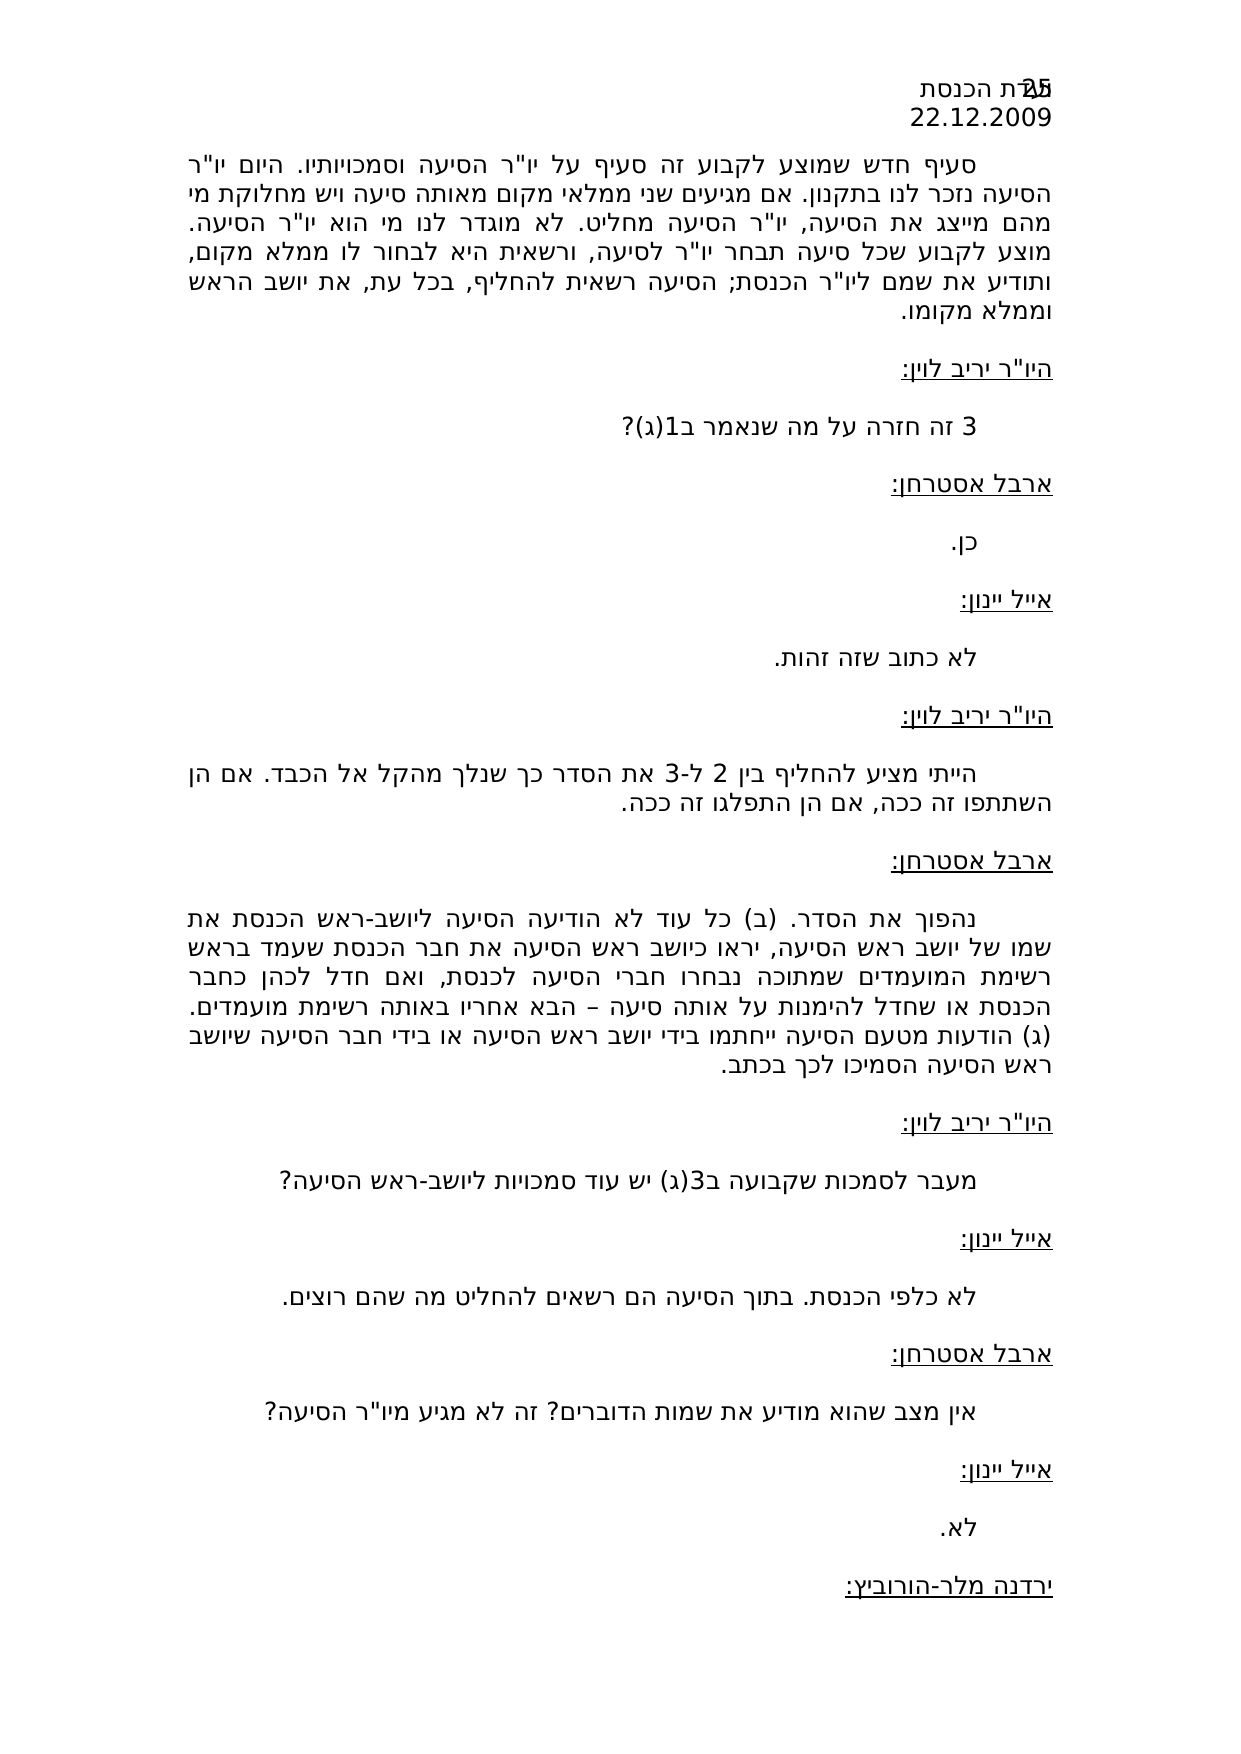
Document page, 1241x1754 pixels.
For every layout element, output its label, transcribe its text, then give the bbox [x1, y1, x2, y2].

text ארבל אסטרחן: [187, 469, 1053, 499]
text היו"ר יריב לוין: [187, 701, 1053, 730]
text היו"ר יריב לוין: [187, 1108, 1053, 1137]
text ארבל אסטרחן: [187, 846, 1053, 875]
text היו"ר יריב לוין: [187, 354, 1053, 383]
text הייתי מציע להחליף בין 2 ל-3 את הסדר כך שנלך מהקל אל הכבד. אם הן השתתפו זה ככה, אם הן התפלגו זה ככה. [187, 759, 1053, 817]
text כן. [187, 527, 1053, 557]
text אייל יינון: [187, 1224, 1053, 1253]
text נהפוך את הסדר. (ב) כל עוד לא הודיעה הסיעה ליושב-ראש הכנסת את שמו של יושב ראש הסיעה, יראו כיושב ראש הסיעה את חבר הכנסת שעמד בראש רשימת המועמדים שמתוכה נבחרו חברי הסיעה לכנסת, ואם חדל לכהן כחבר הכנסת או שחדל להימנות על אותה סיעה – הבא אחריו באותה רשימת מועמדים. (ג) הודעות מטעם הסיעה ייחתמו בידי יושב ראש הסיעה או בידי חבר הסיעה שיושב ראש הסיעה הסמיכו לכך בכתב. [187, 904, 1053, 1079]
text לא. [187, 1513, 1053, 1542]
text אין מצב שהוא מודיע את שמות הדוברים? זה לא מגיע מיו"ר הסיעה? [187, 1397, 1053, 1427]
text אייל יינון: [187, 585, 1053, 614]
text אייל יינון: [187, 1455, 1053, 1484]
text ירדנה מלר-הורוביץ: [187, 1571, 1053, 1600]
text ארבל אסטרחן: [187, 1339, 1053, 1369]
text סעיף חדש שמוצע לקבוע זה סעיף על יו"ר הסיעה וסמכויותיו. היום יו"ר הסיעה נזכר לנו בתקנון. אם מגיעים שני ממלאי מקום מאותה סיעה ויש מחלוקת מי מהם מייצג את הסיעה, יו"ר הסיעה מחליט. לא מוגדר לנו מי הוא יו"ר הסיעה. מוצע לקבוע שכל סיעה תבחר יו"ר לסיעה, ורשאית היא לבחור לו ממלא מקום, ותודיע את שמם ליו"ר הכנסת; הסיעה רשאית להחליף, בכל עת, את יושב הראש וממלא מקומו. [187, 150, 1053, 325]
text לא כלפי הכנסת. בתוך הסיעה הם רשאים להחליט מה שהם רוצים. [187, 1282, 1053, 1311]
text מעבר לסמכות שקבועה ב3(ג) יש עוד סמכויות ליושב-ראש הסיעה? [187, 1166, 1053, 1195]
text לא כתוב שזה זהות. [187, 643, 1053, 672]
text 3 זה חזרה על מה שנאמר ב1(ג)? [187, 412, 1053, 441]
